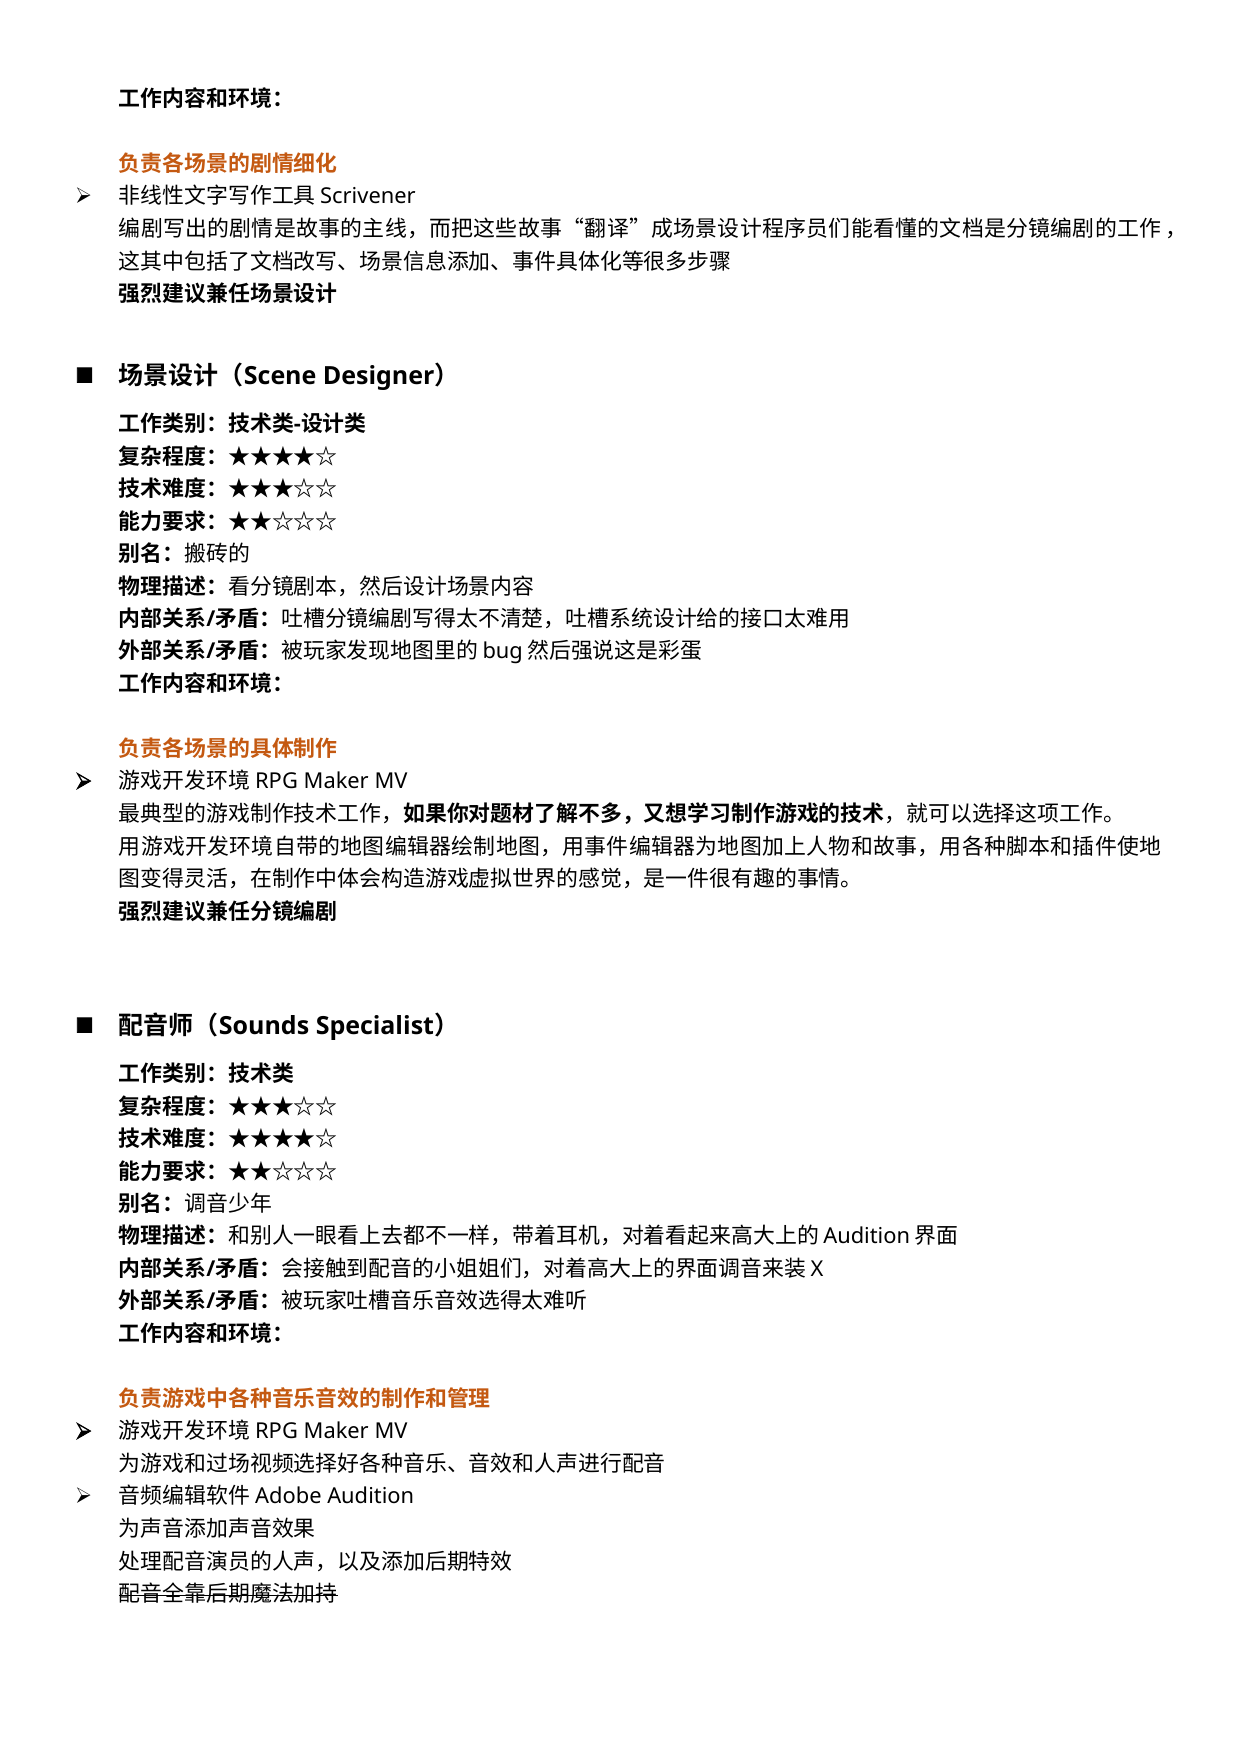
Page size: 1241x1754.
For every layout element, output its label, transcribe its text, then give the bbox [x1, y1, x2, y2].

list 最典型的游戏制作技术工作，如果你对题材了解不多，又想学习制作游戏的技术，就可以选择这项工作。 [119, 796, 1165, 828]
list 为声音添加声音效果 [119, 1511, 1165, 1543]
list 编剧写出的剧情是故事的主线，而把这些故事“翻译”成场景设计程序员们能看懂的文档是分镜编剧的工作，这其中包括了文档改写、场景信息添加、事件具体化等很多步骤 [119, 211, 1165, 276]
list 复杂程度：★★★★☆ [119, 438, 1165, 471]
list 处理配音演员的人声，以及添加后期特效 [119, 1543, 1165, 1576]
list 内部关系/矛盾：会接触到配音的小姐姐们，对着高大上的界面调音来装X [119, 1251, 1165, 1283]
list 技术难度：★★★★☆ [119, 1121, 1165, 1153]
list 能力要求：★★☆☆☆ [119, 1153, 1165, 1186]
list 非线性文字写作工具Scrivener [75, 178, 1165, 211]
list 用游戏开发环境自带的地图编辑器绘制地图，用事件编辑器为地图加上人物和故事，用各种脚本和插件使地图变得灵活，在制作中体会构造游戏虚拟世界的感觉，是一件很有趣的事情。 [119, 828, 1165, 893]
list 复杂程度：★★★☆☆ [119, 1088, 1165, 1121]
list 工作类别：技术类 [119, 1056, 1165, 1088]
list 内部关系/矛盾：吐槽分镜编剧写得太不清楚，吐槽系统设计给的接口太难用 [119, 601, 1165, 633]
list 负责各场景的具体制作 [119, 731, 1165, 763]
list 工作内容和环境： [119, 1316, 1165, 1348]
list 工作内容和环境： [119, 81, 1165, 113]
list 音频编辑软件 Adobe Audition [75, 1478, 1165, 1511]
list 游戏开发环境 RPG Maker MV [75, 1413, 1165, 1446]
list 工作内容和环境： [119, 666, 1165, 698]
list 场景设计（Scene Designer） [75, 341, 1165, 406]
list 技术难度：★★★☆☆ [119, 471, 1165, 503]
list 负责各场景的剧情细化 [119, 146, 1165, 178]
list 负责游戏中各种音乐音效的制作和管理 [119, 1381, 1165, 1413]
list 强烈建议兼任分镜编剧 [119, 893, 1165, 926]
list 配音全靠后期魔法加持 [119, 1576, 1165, 1608]
list 游戏开发环境 RPG Maker MV [75, 763, 1165, 796]
list 物理描述：看分镜剧本，然后设计场景内容 [119, 568, 1165, 601]
list 别名：调音少年 [119, 1186, 1165, 1218]
list 外部关系/矛盾：被玩家吐槽音乐音效选得太难听 [119, 1283, 1165, 1316]
list 能力要求：★★☆☆☆ [119, 503, 1165, 536]
list 别名：搬砖的 [119, 536, 1165, 568]
list 外部关系/矛盾：被玩家发现地图里的bug然后强说这是彩蛋 [119, 633, 1165, 666]
list 为游戏和过场视频选择好各种音乐、音效和人声进行配音 [119, 1446, 1165, 1478]
list 配音师（Sounds Specialist） [75, 991, 1165, 1056]
list 物理描述：和别人一眼看上去都不一样，带着耳机，对着看起来高大上的Audition界面 [119, 1218, 1165, 1251]
list 强烈建议兼任场景设计 [119, 276, 1165, 308]
list 工作类别：技术类-设计类 [119, 406, 1165, 438]
